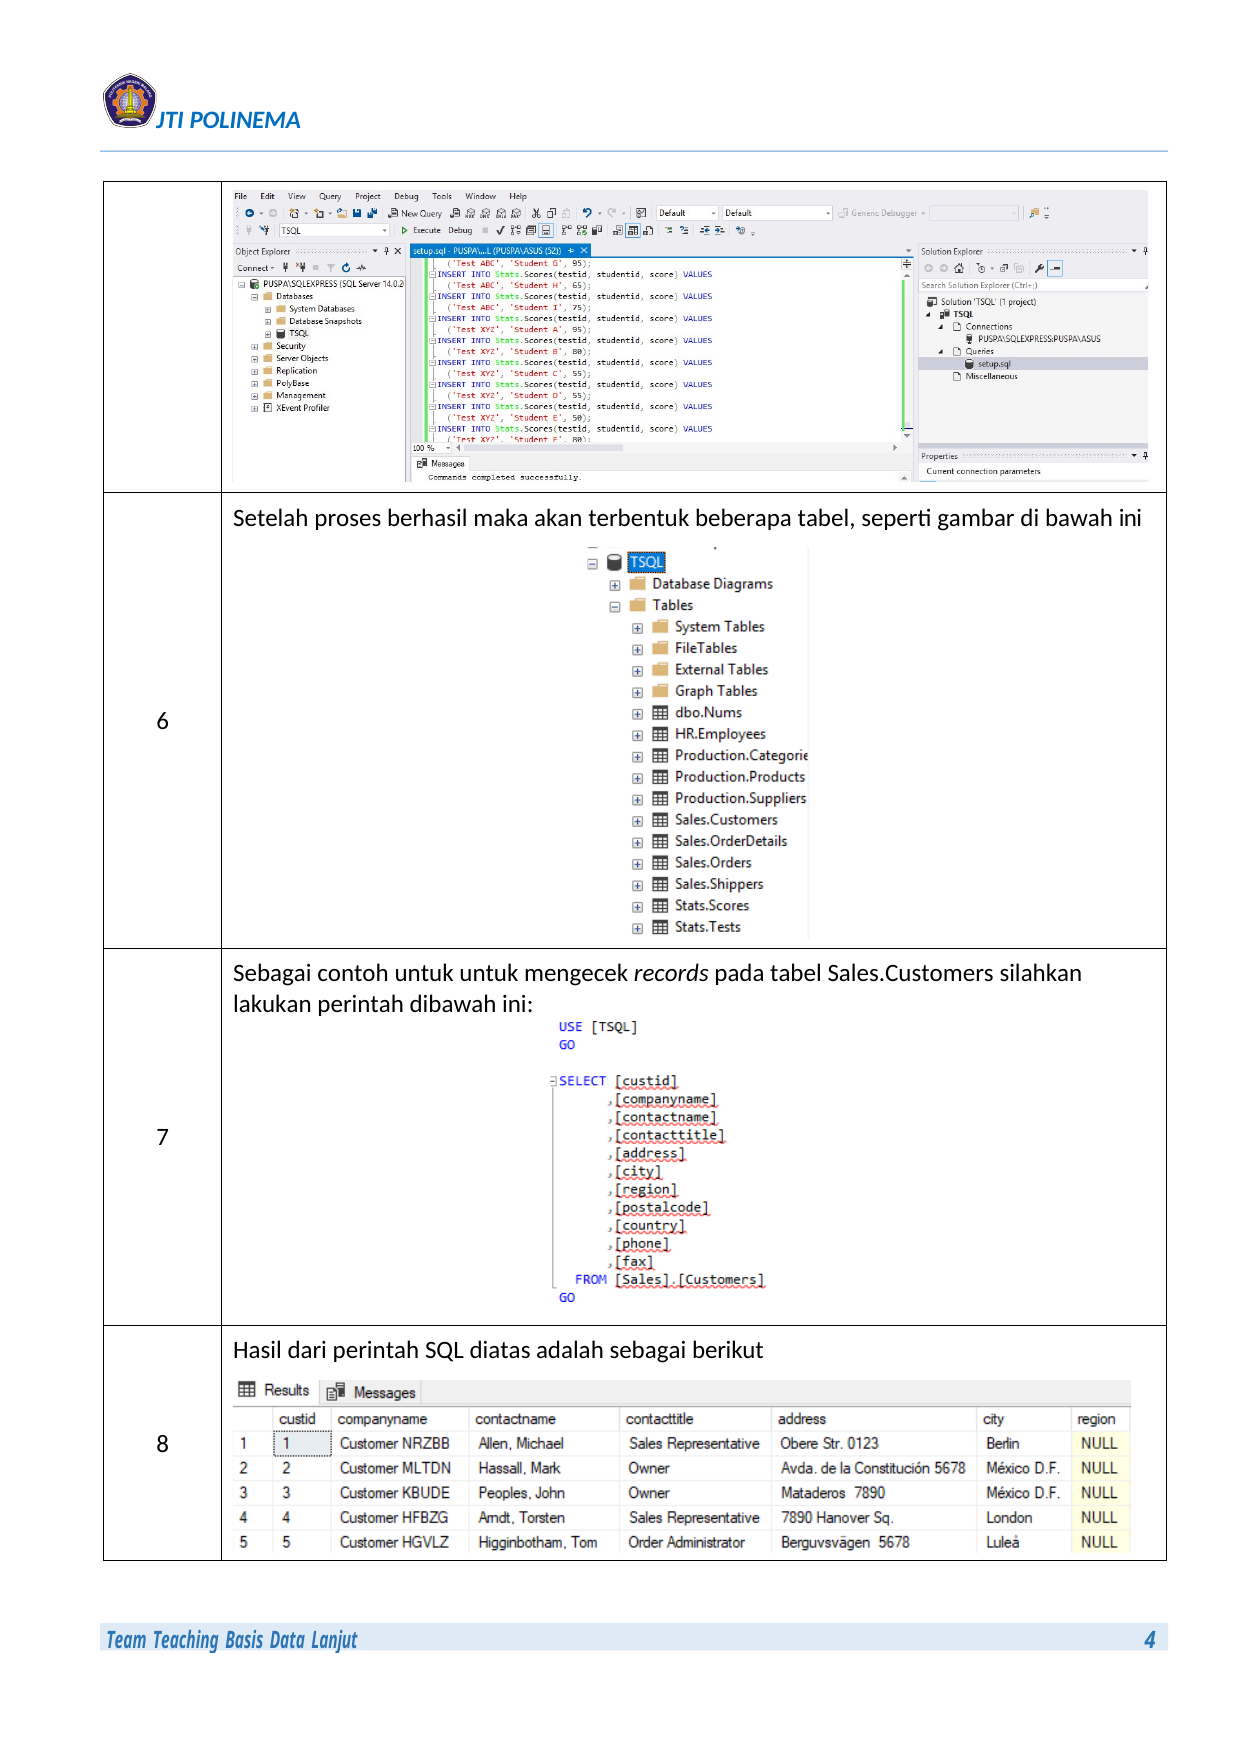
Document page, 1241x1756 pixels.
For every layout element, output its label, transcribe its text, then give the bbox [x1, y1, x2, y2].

picture [232, 190, 1149, 482]
table_cell 7 [104, 949, 221, 1325]
picture [550, 1021, 767, 1302]
table_cell Sebagai contoh untuk untuk mengecek records pada tabel Sales.Customers silahkan lakukan perintah dibawah ini: [222, 949, 1166, 1325]
table_header [104, 182, 221, 492]
picture [232, 1380, 1132, 1553]
picture [587, 547, 810, 939]
table_header [222, 182, 1166, 492]
table_cell Setelah proses berhasil maka akan terbentuk beberapa tabel, seperti gambar di bawah ini [222, 493, 1166, 948]
table_cell 8 [104, 1326, 221, 1560]
picture [103, 73, 157, 128]
table_cell Hasil dari perintah SQL diatas adalah sebagai berikut [222, 1326, 1166, 1560]
table_cell 6 [104, 493, 221, 948]
